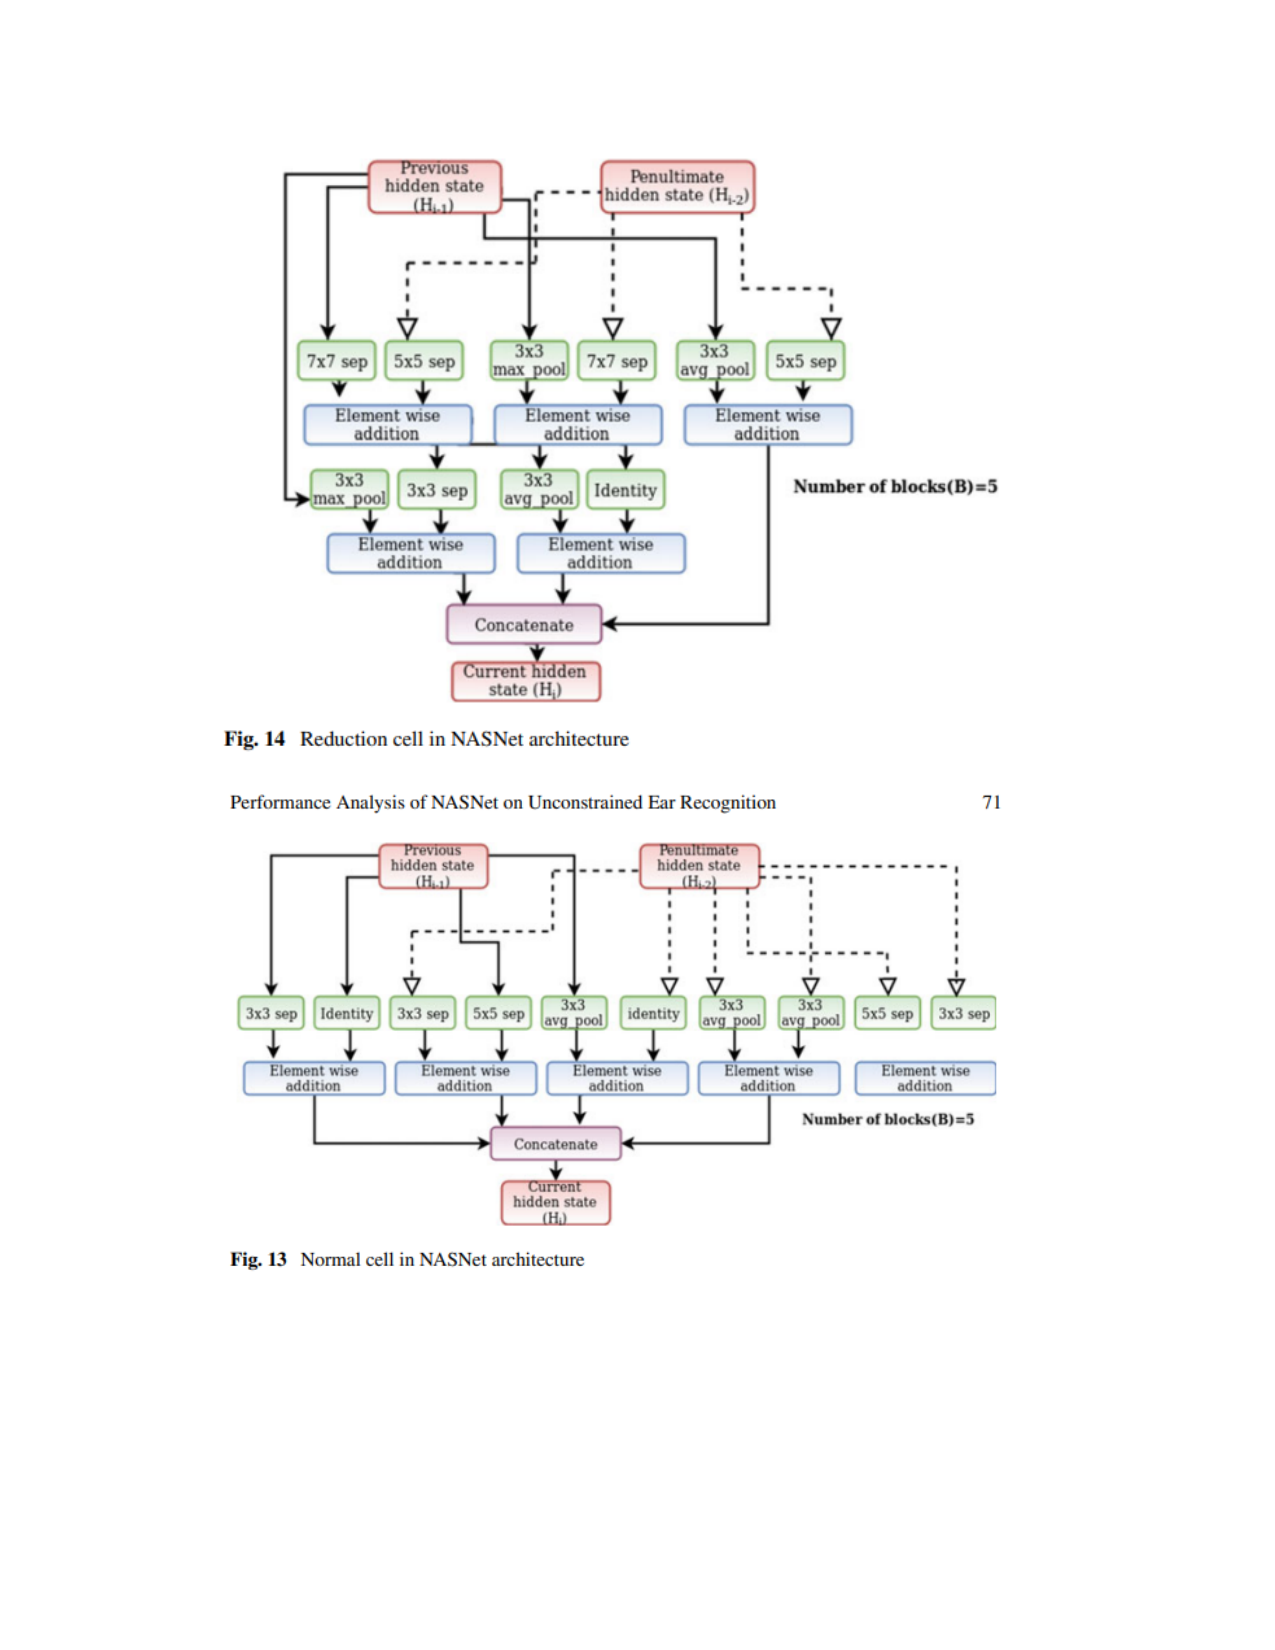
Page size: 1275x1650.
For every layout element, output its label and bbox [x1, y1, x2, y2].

picture [150, 776, 1125, 1279]
picture [150, 150, 1125, 774]
